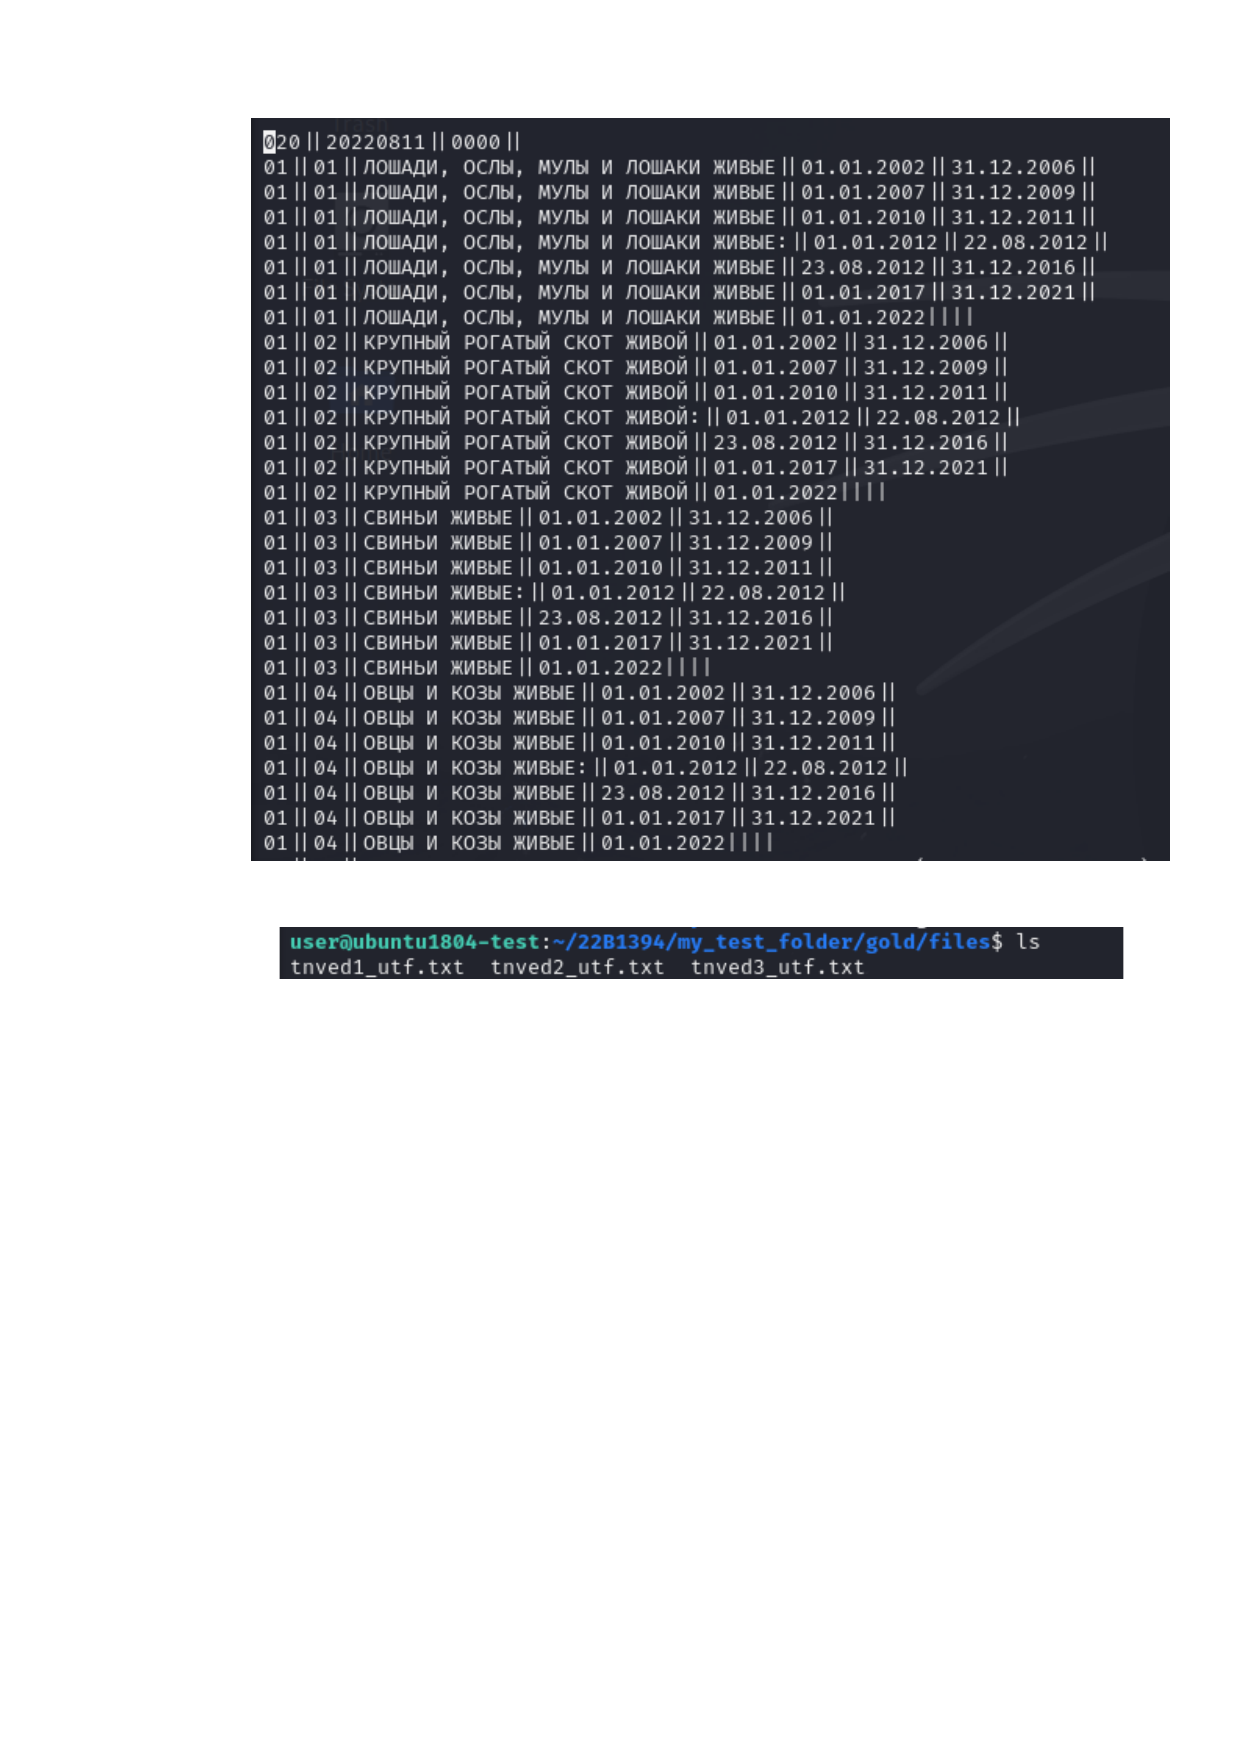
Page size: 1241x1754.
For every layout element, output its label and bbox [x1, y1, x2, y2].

picture [251, 118, 1170, 861]
picture [279, 927, 1124, 979]
